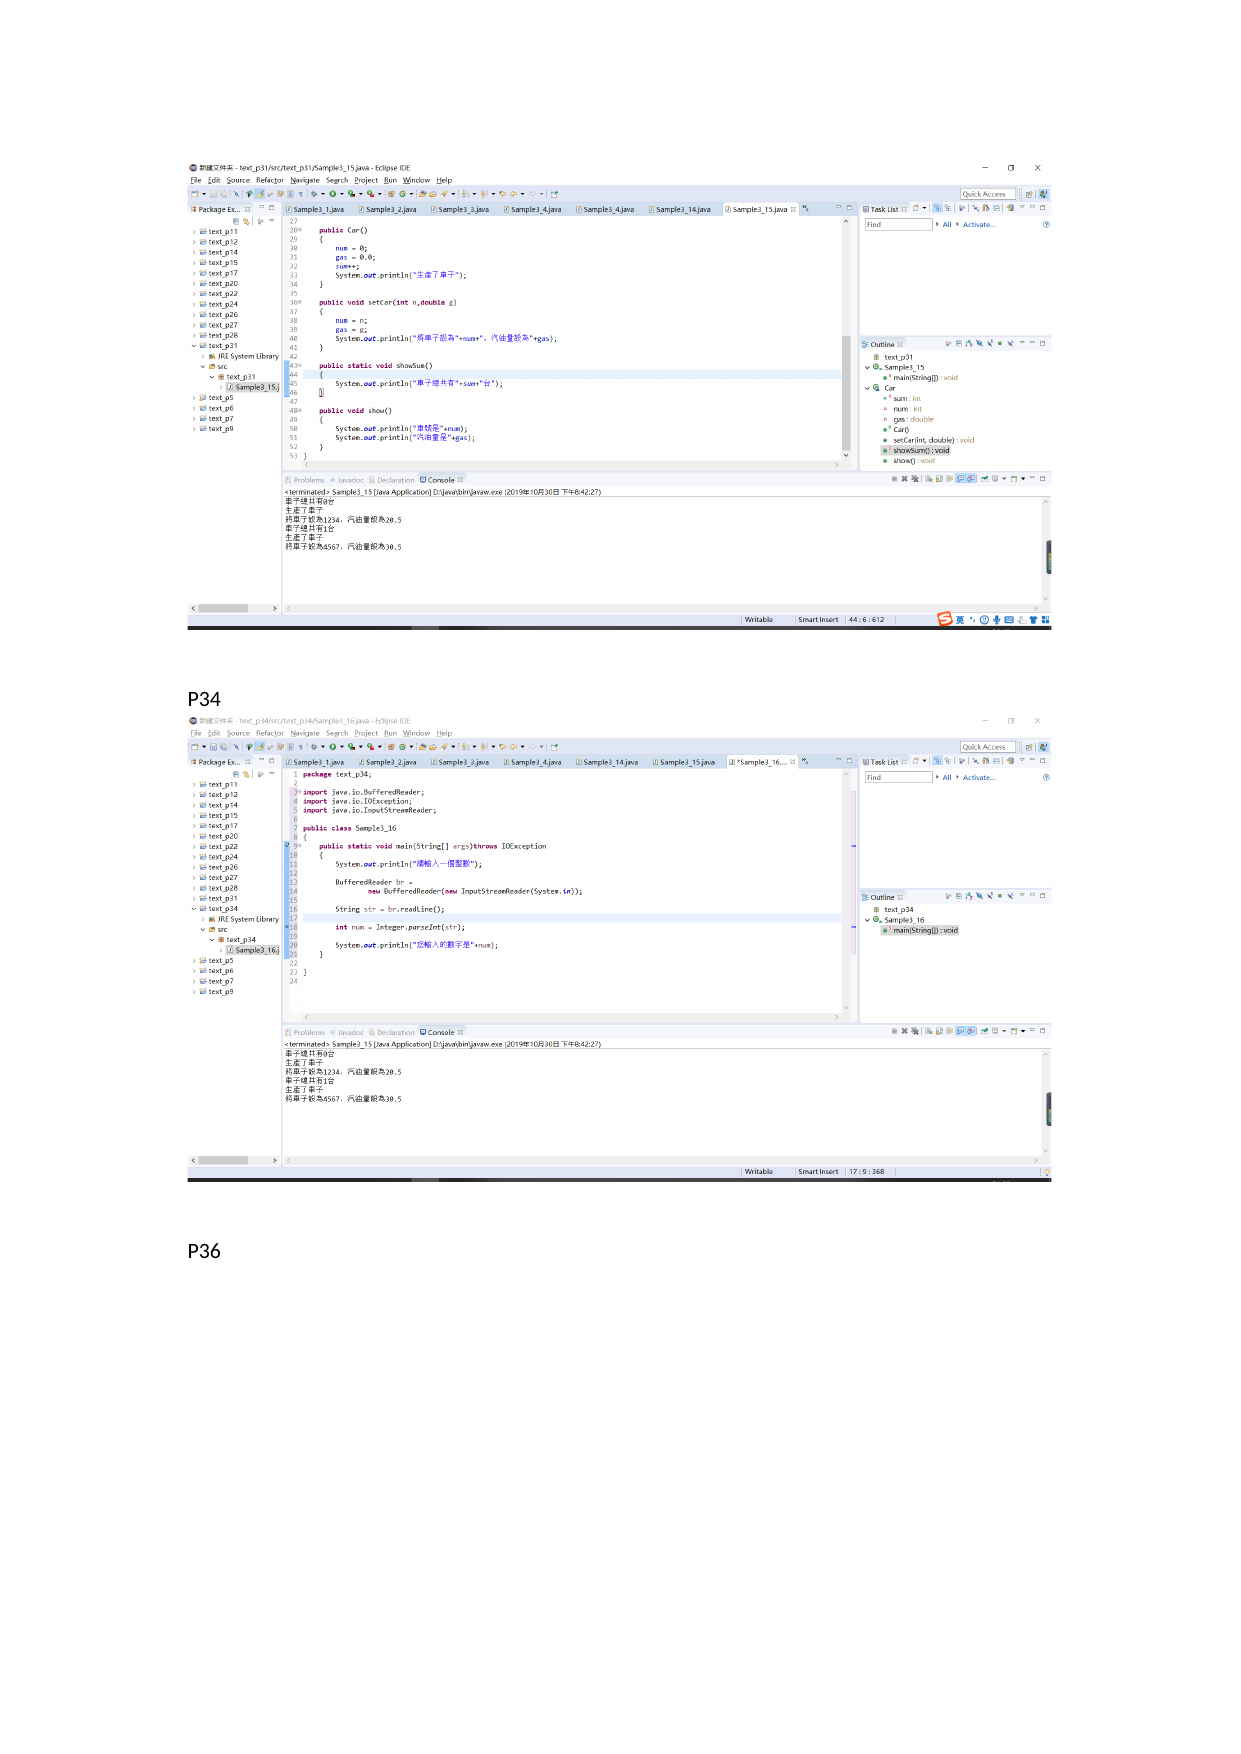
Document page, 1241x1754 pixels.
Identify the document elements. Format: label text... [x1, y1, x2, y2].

picture [187, 162, 1052, 630]
text P34 [187, 682, 1053, 714]
text P36 [187, 1234, 1053, 1267]
picture [187, 714, 1052, 1182]
